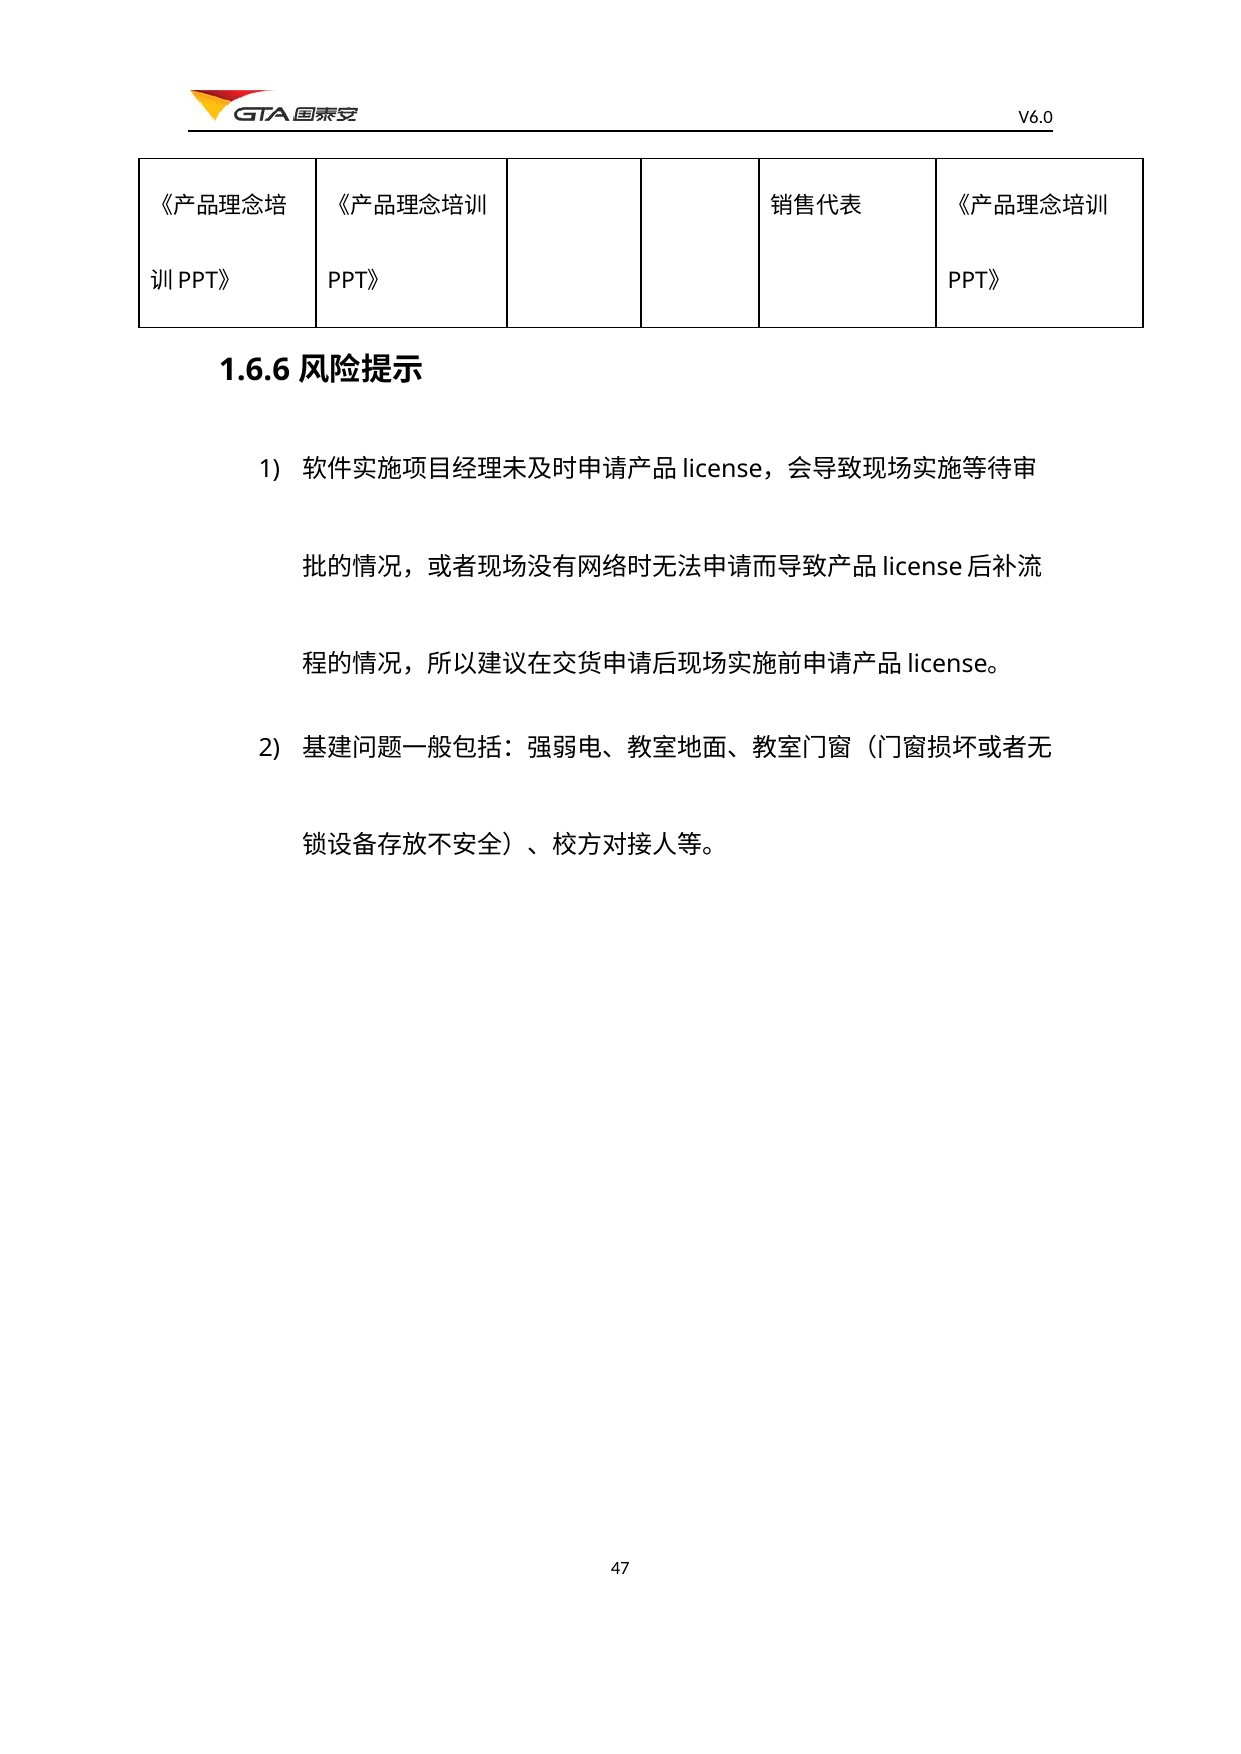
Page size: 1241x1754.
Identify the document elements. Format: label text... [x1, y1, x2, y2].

table_cell [642, 159, 758, 327]
list 基建问题一般包括：强弱电、教室地面、教室门窗（门窗损坏或者无锁设备存放不安全）、校方对接人等。 [258, 713, 1053, 875]
subtitle 1.6.6 风险提示 [219, 334, 1053, 399]
table_cell 《产品理念培训PPT》 [317, 159, 506, 327]
table_cell [508, 159, 640, 327]
table_cell 销售代表 [760, 159, 935, 327]
picture [187, 88, 361, 124]
table_cell 《产品理念培训PPT》 [937, 159, 1142, 327]
table_cell 《产品理念培训PPT》 [140, 159, 315, 327]
list 软件实施项目经理未及时申请产品license，会导致现场实施等待审批的情况，或者现场没有网络时无法申请而导致产品license后补流程的情况，所以建议在交货申请后现场实施前申请产品license。 [258, 434, 1053, 694]
